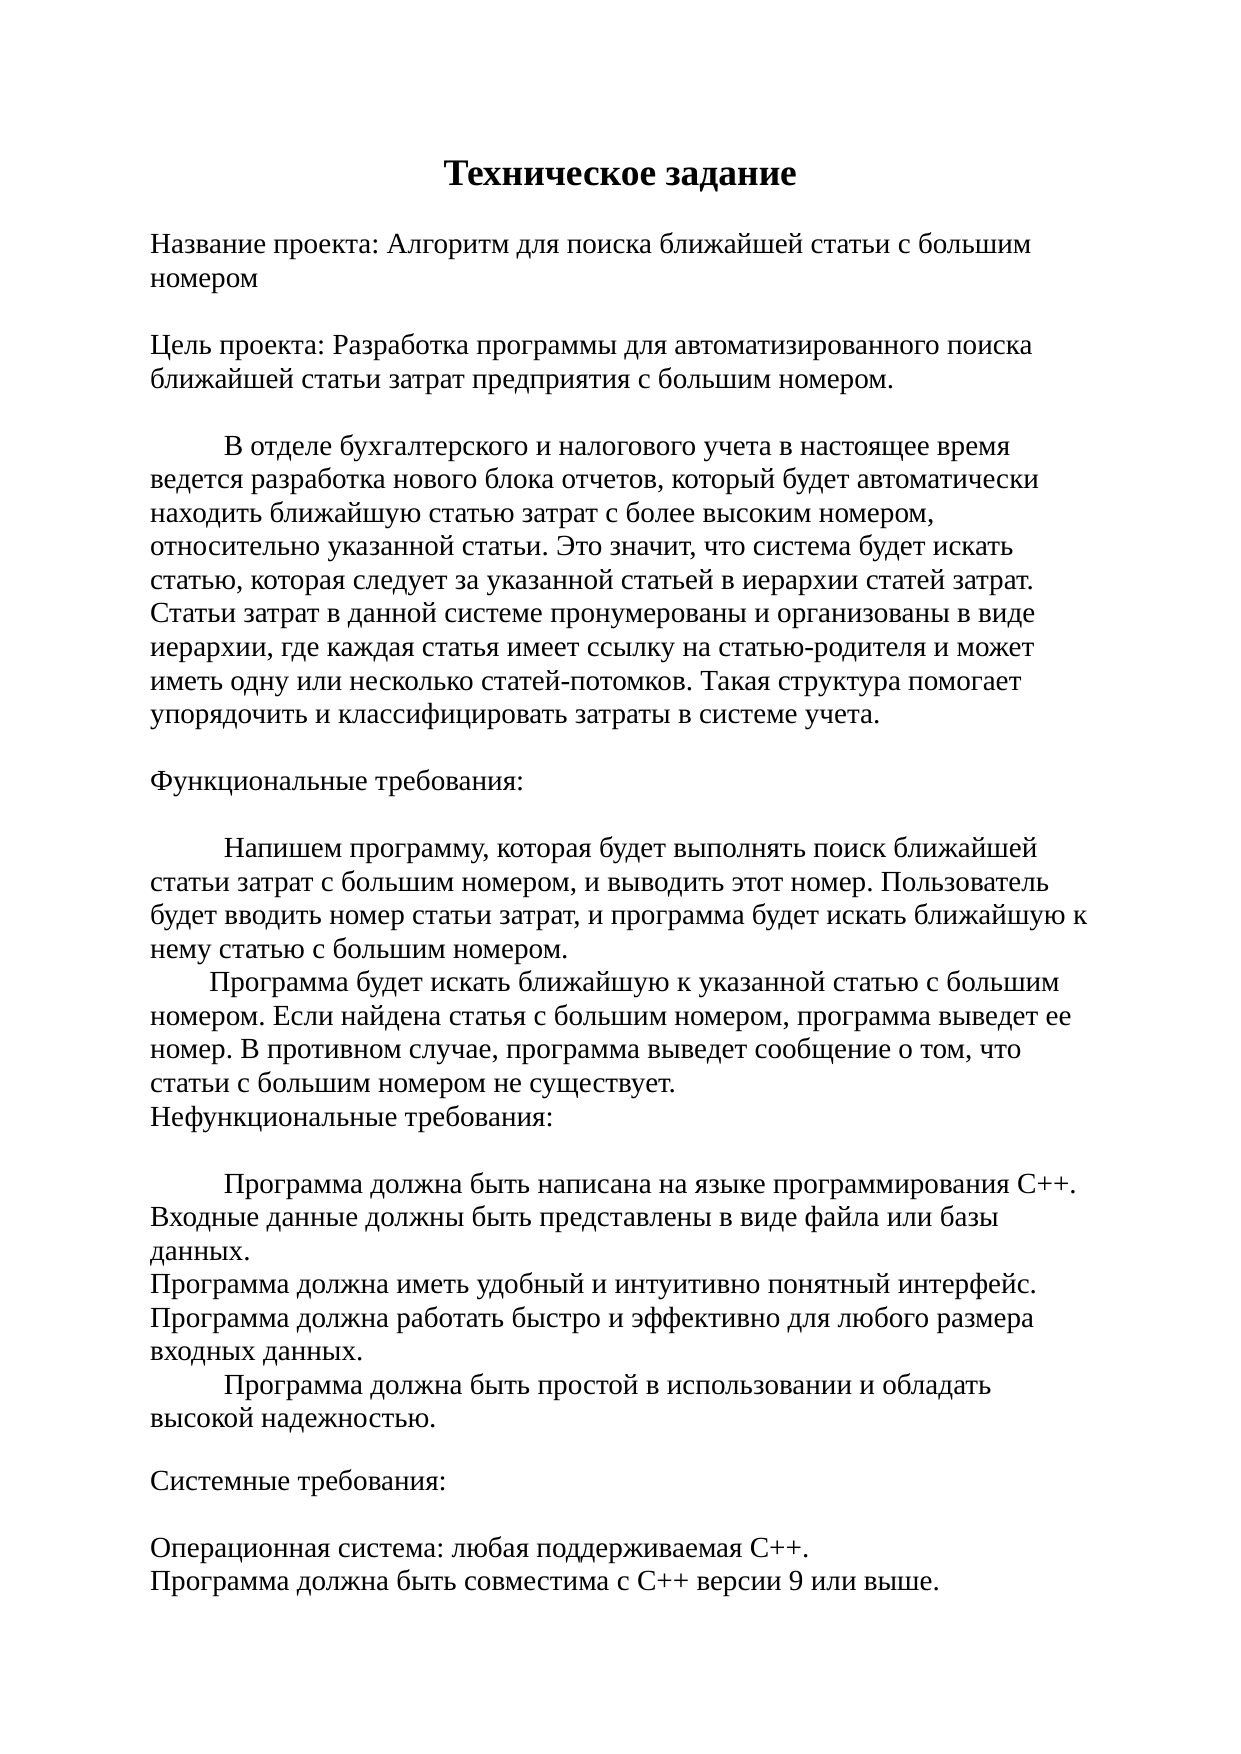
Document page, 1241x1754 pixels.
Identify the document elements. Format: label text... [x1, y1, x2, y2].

text Функциональные требования: [150, 763, 1090, 797]
text Программа должна быть написана на языке программирования C++. [150, 1166, 1090, 1199]
text Программа должна быть совместима с C++ версии 9 или выше. [150, 1563, 1090, 1597]
text Операционная система: любая поддерживаемая C++. [150, 1530, 1090, 1563]
text Входные данные должны быть представлены в виде файла или базы данных. [150, 1199, 1090, 1266]
text Программа должна иметь удобный и интуитивно понятный интерфейс. [150, 1266, 1090, 1300]
text Программа будет искать ближайшую к указанной статью с большим номером. Если найдена статья с большим номером, программа выведет ее номер. В противном случае, программа выведет сообщение о том, что статьи с большим номером не существует. [150, 964, 1090, 1099]
text Техническое задание [150, 150, 1090, 193]
text Цель проекта: Разработка программы для автоматизированного поиска ближайшей статьи затрат предприятия с большим номером. [150, 327, 1090, 394]
text Программа должна работать быстро и эффективно для любого размера входных данных. [150, 1300, 1090, 1367]
text Системные требования: [150, 1463, 1090, 1496]
text Нефункциональные требования: [150, 1099, 1090, 1132]
text Программа должна быть простой в использовании и обладать высокой надежностью. [150, 1367, 1090, 1434]
text Название проекта: Алгоритм для поиска ближайшей статьи с большим номером [150, 227, 1090, 294]
text Напишем программу, которая будет выполнять поиск ближайшей статьи затрат с большим номером, и выводить этот номер. Пользователь будет вводить номер статьи затрат, и программа будет искать ближайшую к нему статью с большим номером. [150, 830, 1090, 964]
text В отделе бухгалтерского и налогового учета в настоящее время ведется разработка нового блока отчетов, который будет автоматически находить ближайшую статью затрат с более высоким номером, относительно указанной статьи. Это значит, что система будет искать статью, которая следует за указанной статьей в иерархии статей затрат. Статьи затрат в данной системе пронумерованы и организованы в виде иерархии, где каждая статья имеет ссылку на статью-родителя и может иметь одну или несколько статей-потомков. Такая структура помогает упорядочить и классифицировать затраты в системе учета. [150, 428, 1090, 730]
